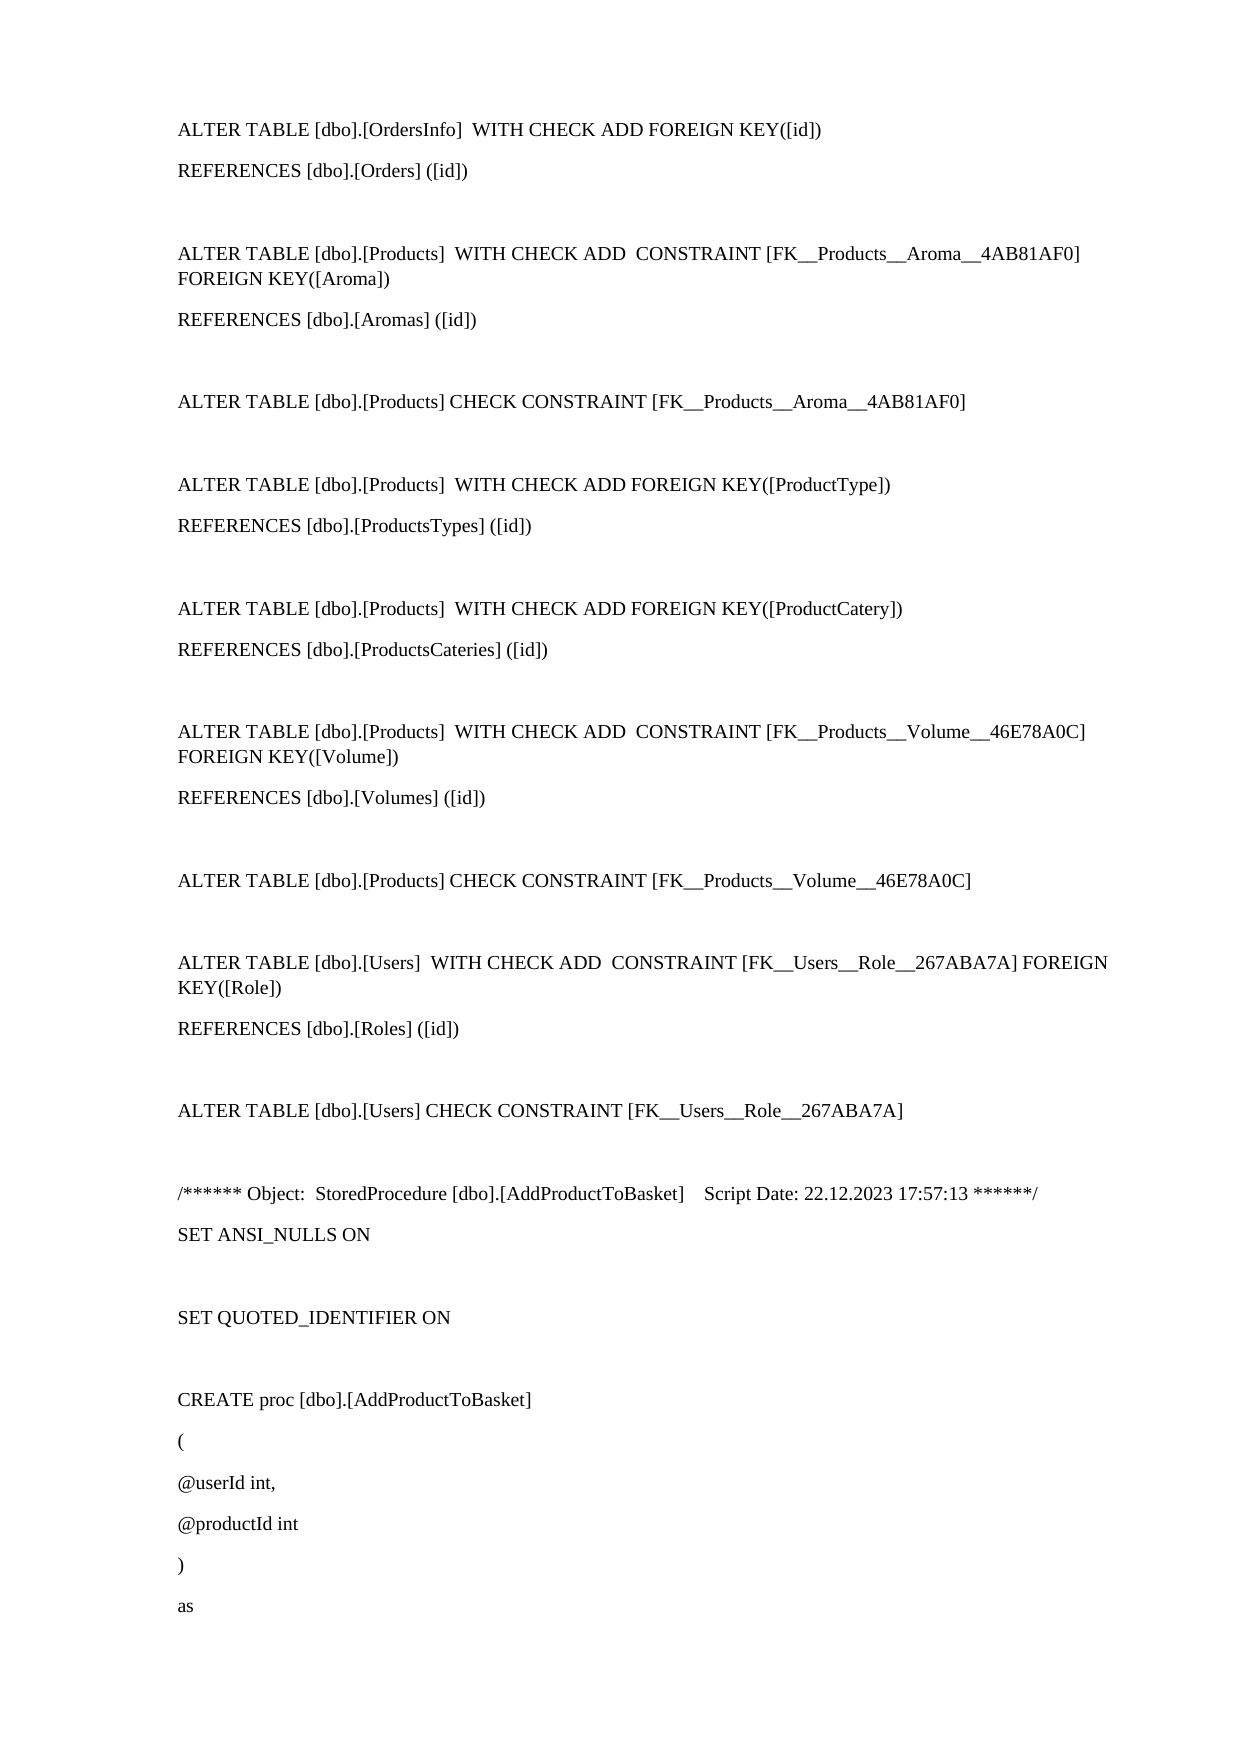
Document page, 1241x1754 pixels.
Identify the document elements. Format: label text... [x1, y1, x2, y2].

text @userId int, [177, 1471, 1152, 1493]
text REFERENCES [dbo].[ProductsCateries] ([id]) [177, 638, 1152, 661]
text REFERENCES [dbo].[Aromas] ([id]) [177, 308, 1152, 331]
text as [177, 1594, 1152, 1617]
text ALTER TABLE [dbo].[OrdersInfo] WITH CHECK ADD FOREIGN KEY([id]) [177, 118, 1152, 141]
text ALTER TABLE [dbo].[Users] CHECK CONSTRAINT [FK__Users__Role__267ABA7A] [177, 1099, 1152, 1122]
text REFERENCES [dbo].[Volumes] ([id]) [177, 786, 1152, 809]
text REFERENCES [dbo].[ProductsTypes] ([id]) [177, 514, 1152, 537]
text ALTER TABLE [dbo].[Products] WITH CHECK ADD FOREIGN KEY([ProductCatery]) [177, 596, 1152, 619]
text ) [177, 1553, 1152, 1576]
text ALTER TABLE [dbo].[Products] CHECK CONSTRAINT [FK__Products__Aroma__4AB81AF0] [177, 390, 1152, 413]
text @productId int [177, 1512, 1152, 1535]
text SET QUOTED_IDENTIFIER ON [177, 1306, 1152, 1328]
text REFERENCES [dbo].[Roles] ([id]) [177, 1017, 1152, 1040]
text ALTER TABLE [dbo].[Products] WITH CHECK ADD FOREIGN KEY([ProductType]) [177, 473, 1152, 496]
text ALTER TABLE [dbo].[Products] WITH CHECK ADD CONSTRAINT [FK__Products__Volume__46E78A0C] FOREIGN KEY([Volume]) [177, 720, 1152, 768]
text ALTER TABLE [dbo].[Products] CHECK CONSTRAINT [FK__Products__Volume__46E78A0C] [177, 868, 1152, 891]
text ALTER TABLE [dbo].[Users] WITH CHECK ADD CONSTRAINT [FK__Users__Role__267ABA7A] FOREIGN KEY([Role]) [177, 951, 1152, 998]
text CREATE proc [dbo].[AddProductToBasket] [177, 1388, 1152, 1411]
text /****** Object: StoredProcedure [dbo].[AddProductToBasket] Script Date: 22.12.2023 17:57:13 ******/ [177, 1182, 1152, 1205]
text ALTER TABLE [dbo].[Products] WITH CHECK ADD CONSTRAINT [FK__Products__Aroma__4AB81AF0] FOREIGN KEY([Aroma]) [177, 242, 1152, 289]
text SET ANSI_NULLS ON [177, 1223, 1152, 1246]
text ( [177, 1429, 1152, 1452]
text REFERENCES [dbo].[Orders] ([id]) [177, 159, 1152, 182]
